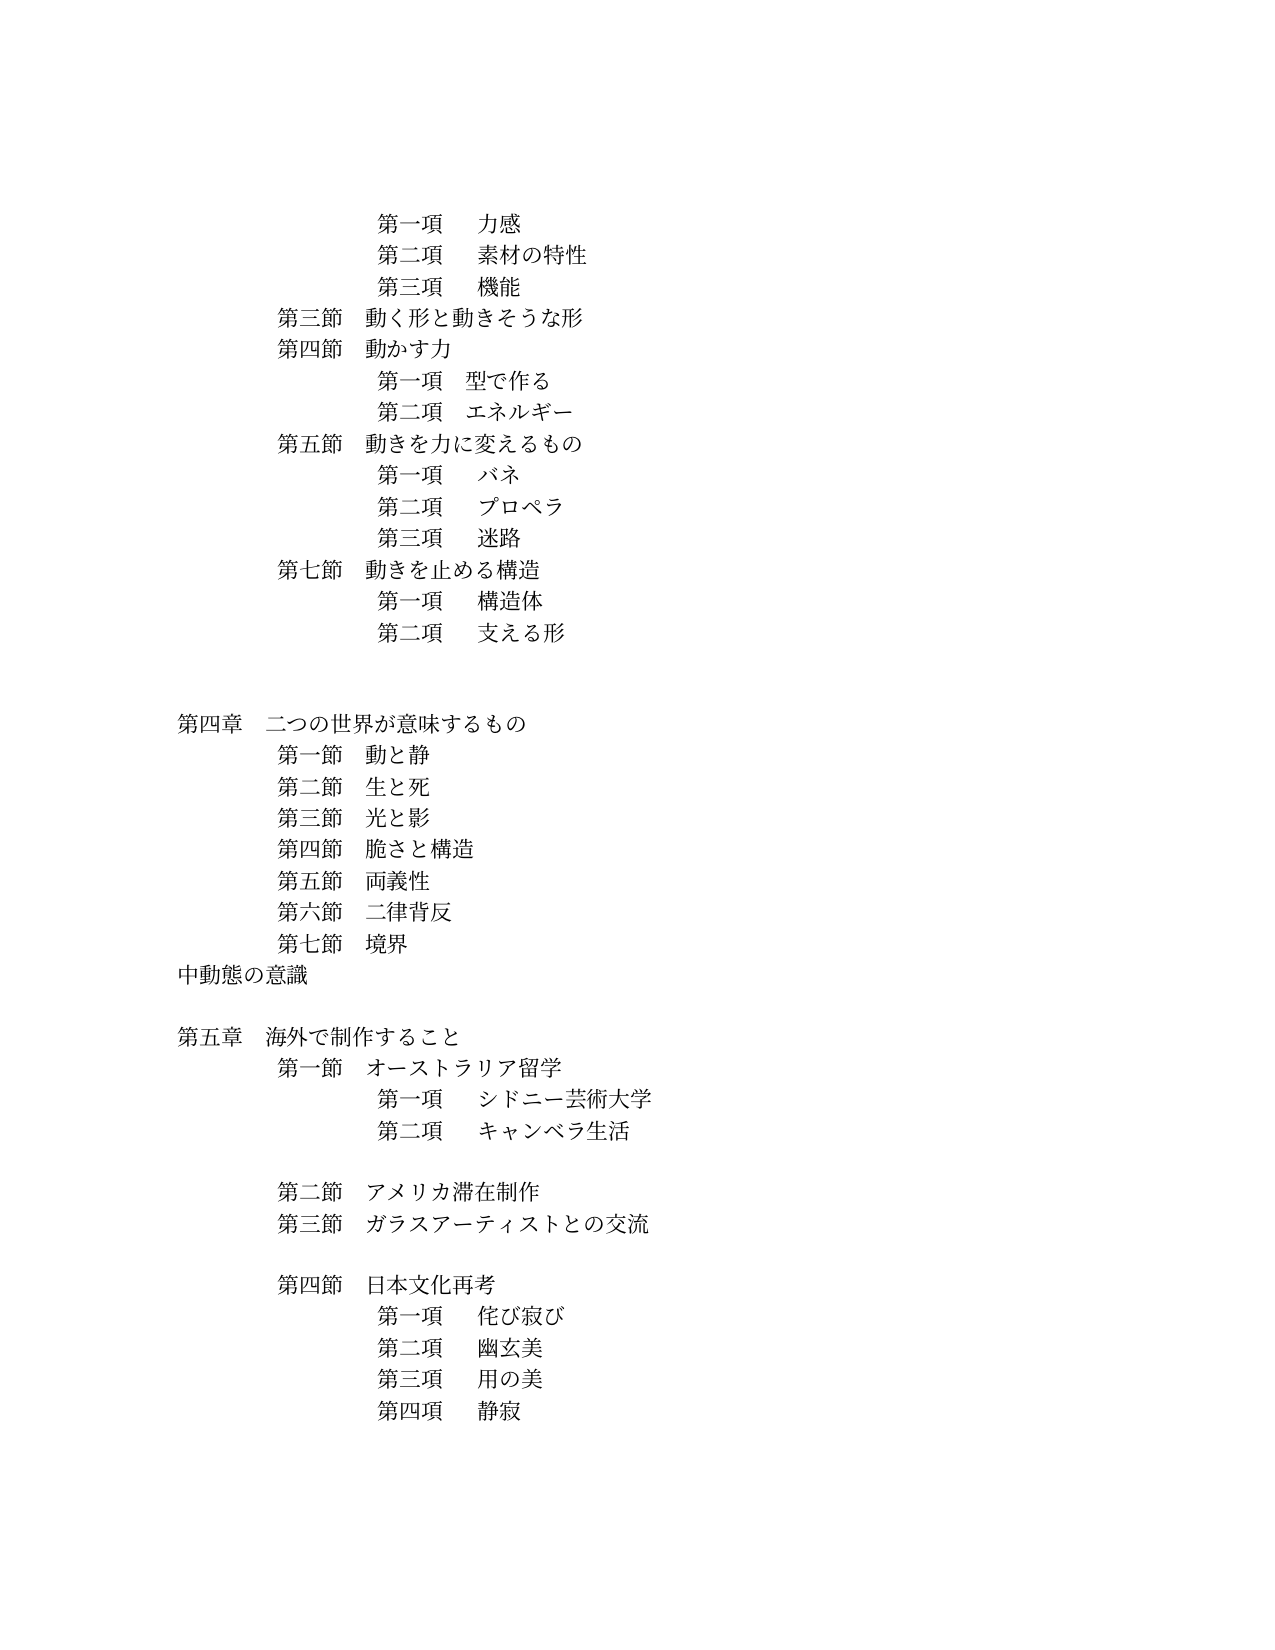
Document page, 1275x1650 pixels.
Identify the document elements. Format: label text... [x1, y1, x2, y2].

text 第二項 素材の特性 [277, 238, 1083, 270]
text 第五節 両義性 [177, 864, 1083, 896]
text 第二項 キャンベラ生活 [277, 1114, 1083, 1146]
text 第五節 動きを力に変えるもの [177, 427, 1083, 458]
text 第一項 構造体 [277, 584, 1083, 616]
text 第二項 幽玄美 [277, 1331, 1083, 1362]
text 第一項 バネ [277, 458, 1083, 490]
text 第一項 シドニー芸術大学 [277, 1083, 1083, 1114]
text 第二節 アメリカ滞在制作 [177, 1175, 1083, 1207]
text 第四章 二つの世界が意味するもの [177, 707, 1083, 738]
text 第三節 動く形と動きそうな形 [177, 301, 1083, 333]
text 中動態の意識 [177, 958, 1083, 990]
text 第二項 プロペラ [277, 490, 1083, 521]
text 第三項 用の美 [277, 1362, 1083, 1394]
text 第三節 光と影 [177, 801, 1083, 833]
text 第一節 オーストラリア留学 [177, 1051, 1083, 1083]
text 第一項 型で作る [277, 364, 1083, 396]
text 第三項 迷路 [277, 521, 1083, 553]
text 第六節 二律背反 [177, 896, 1083, 927]
text 第一項 侘び寂び [277, 1299, 1083, 1331]
text 第四節 動かす力 [177, 333, 1083, 364]
text 第四節 日本文化再考 [177, 1268, 1083, 1299]
text 第二項 支える形 [277, 616, 1083, 647]
text 第二節 生と死 [177, 770, 1083, 801]
text 第一節 動と静 [177, 738, 1083, 770]
text 第一項 力感 [277, 207, 1083, 238]
text 第五章 海外で制作すること [177, 1020, 1083, 1051]
text 第三節 ガラスアーティストとの交流 [177, 1207, 1083, 1238]
text 第三項 機能 [277, 270, 1083, 301]
text 第四項 静寂 [277, 1394, 1083, 1425]
text 第四節 脆さと構造 [177, 833, 1083, 864]
text 第七節 動きを止める構造 [177, 553, 1083, 584]
text 第七節 境界 [177, 927, 1083, 958]
text 第二項 エネルギー [177, 396, 1083, 427]
